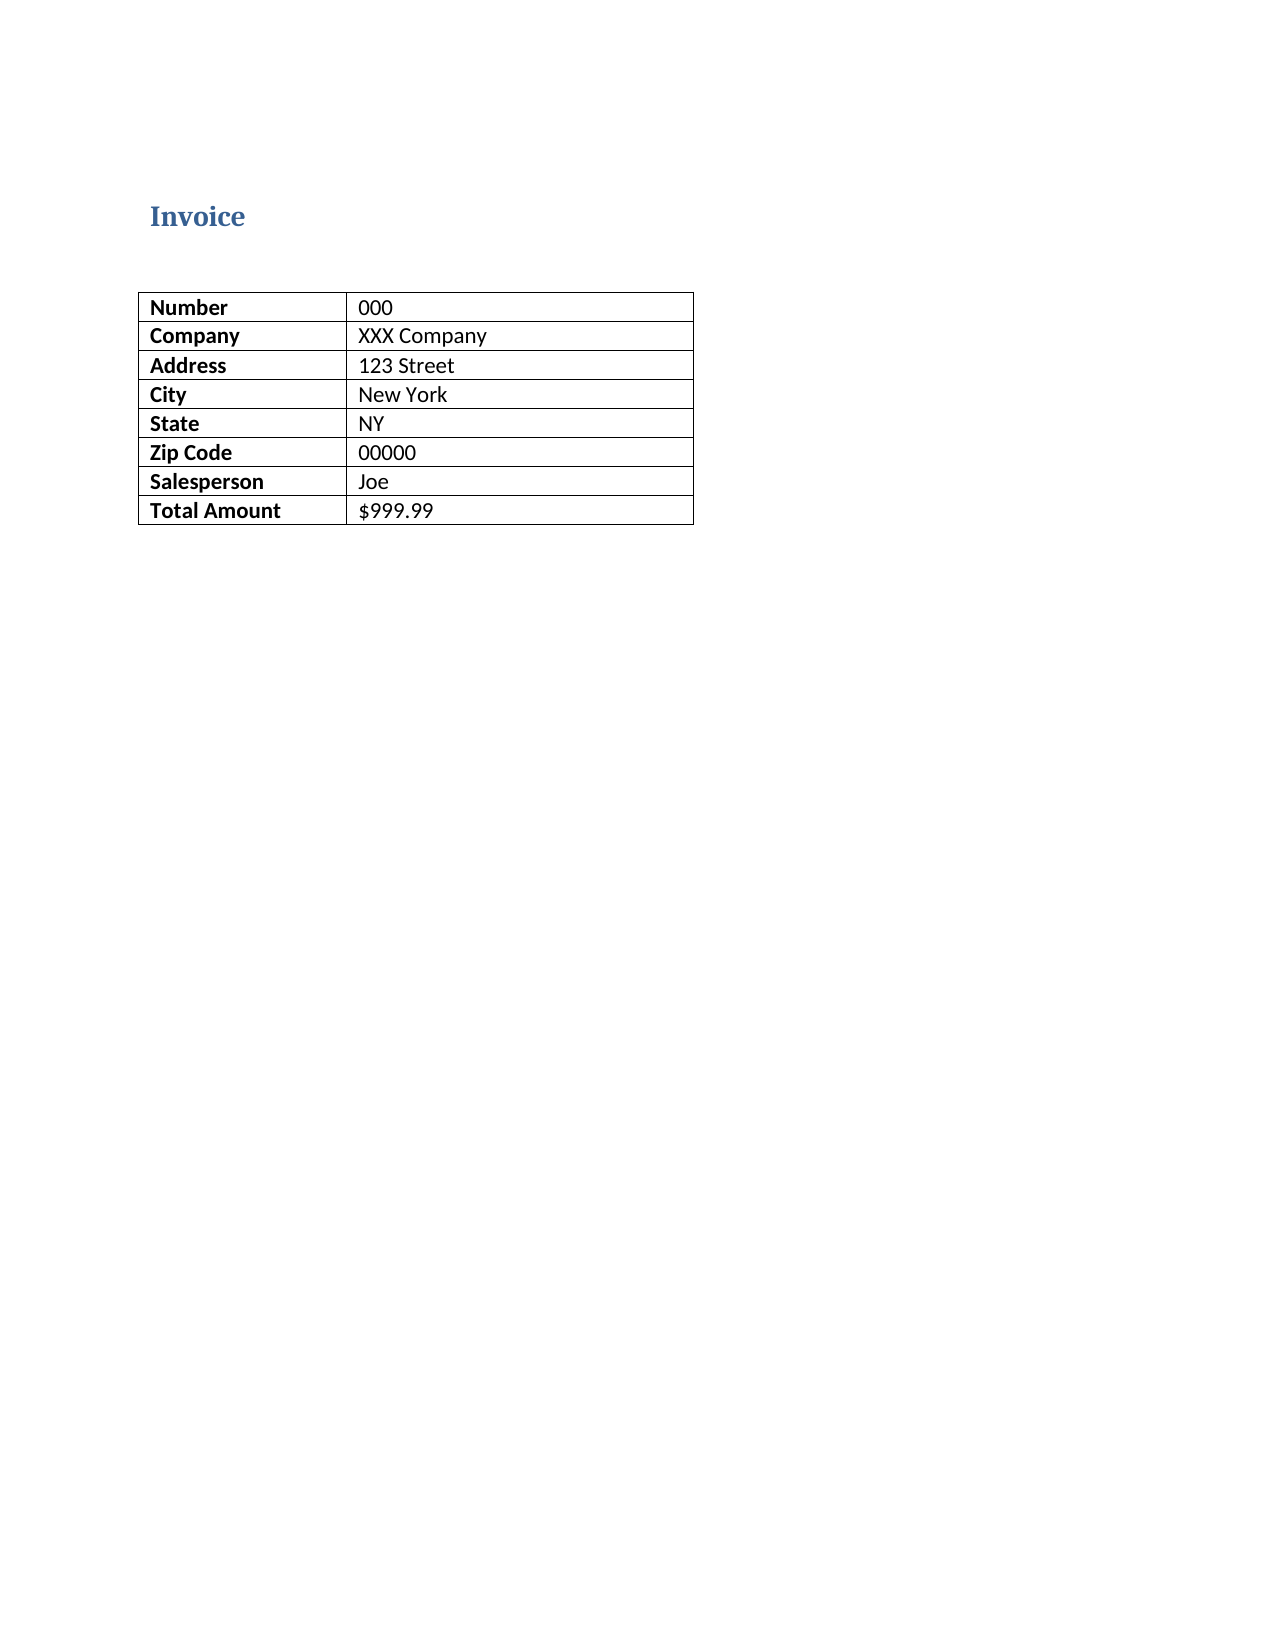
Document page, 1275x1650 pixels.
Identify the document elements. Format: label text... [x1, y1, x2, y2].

table_header Number [139, 293, 346, 321]
table_cell [347, 438, 693, 466]
table_cell [347, 380, 693, 408]
table_cell Address [139, 351, 346, 379]
table_cell [347, 467, 693, 495]
table_cell Salesperson [139, 467, 346, 495]
subtitle Invoice [150, 200, 1125, 233]
table_cell [347, 322, 693, 350]
table_cell Total Amount [139, 496, 346, 524]
table_cell City [139, 380, 346, 408]
table_cell [347, 496, 693, 524]
table_header [347, 293, 693, 321]
table_cell [347, 351, 693, 379]
table_cell Company [139, 322, 346, 350]
table_cell State [139, 409, 346, 437]
table_cell [347, 409, 693, 437]
table_cell Zip Code [139, 438, 346, 466]
